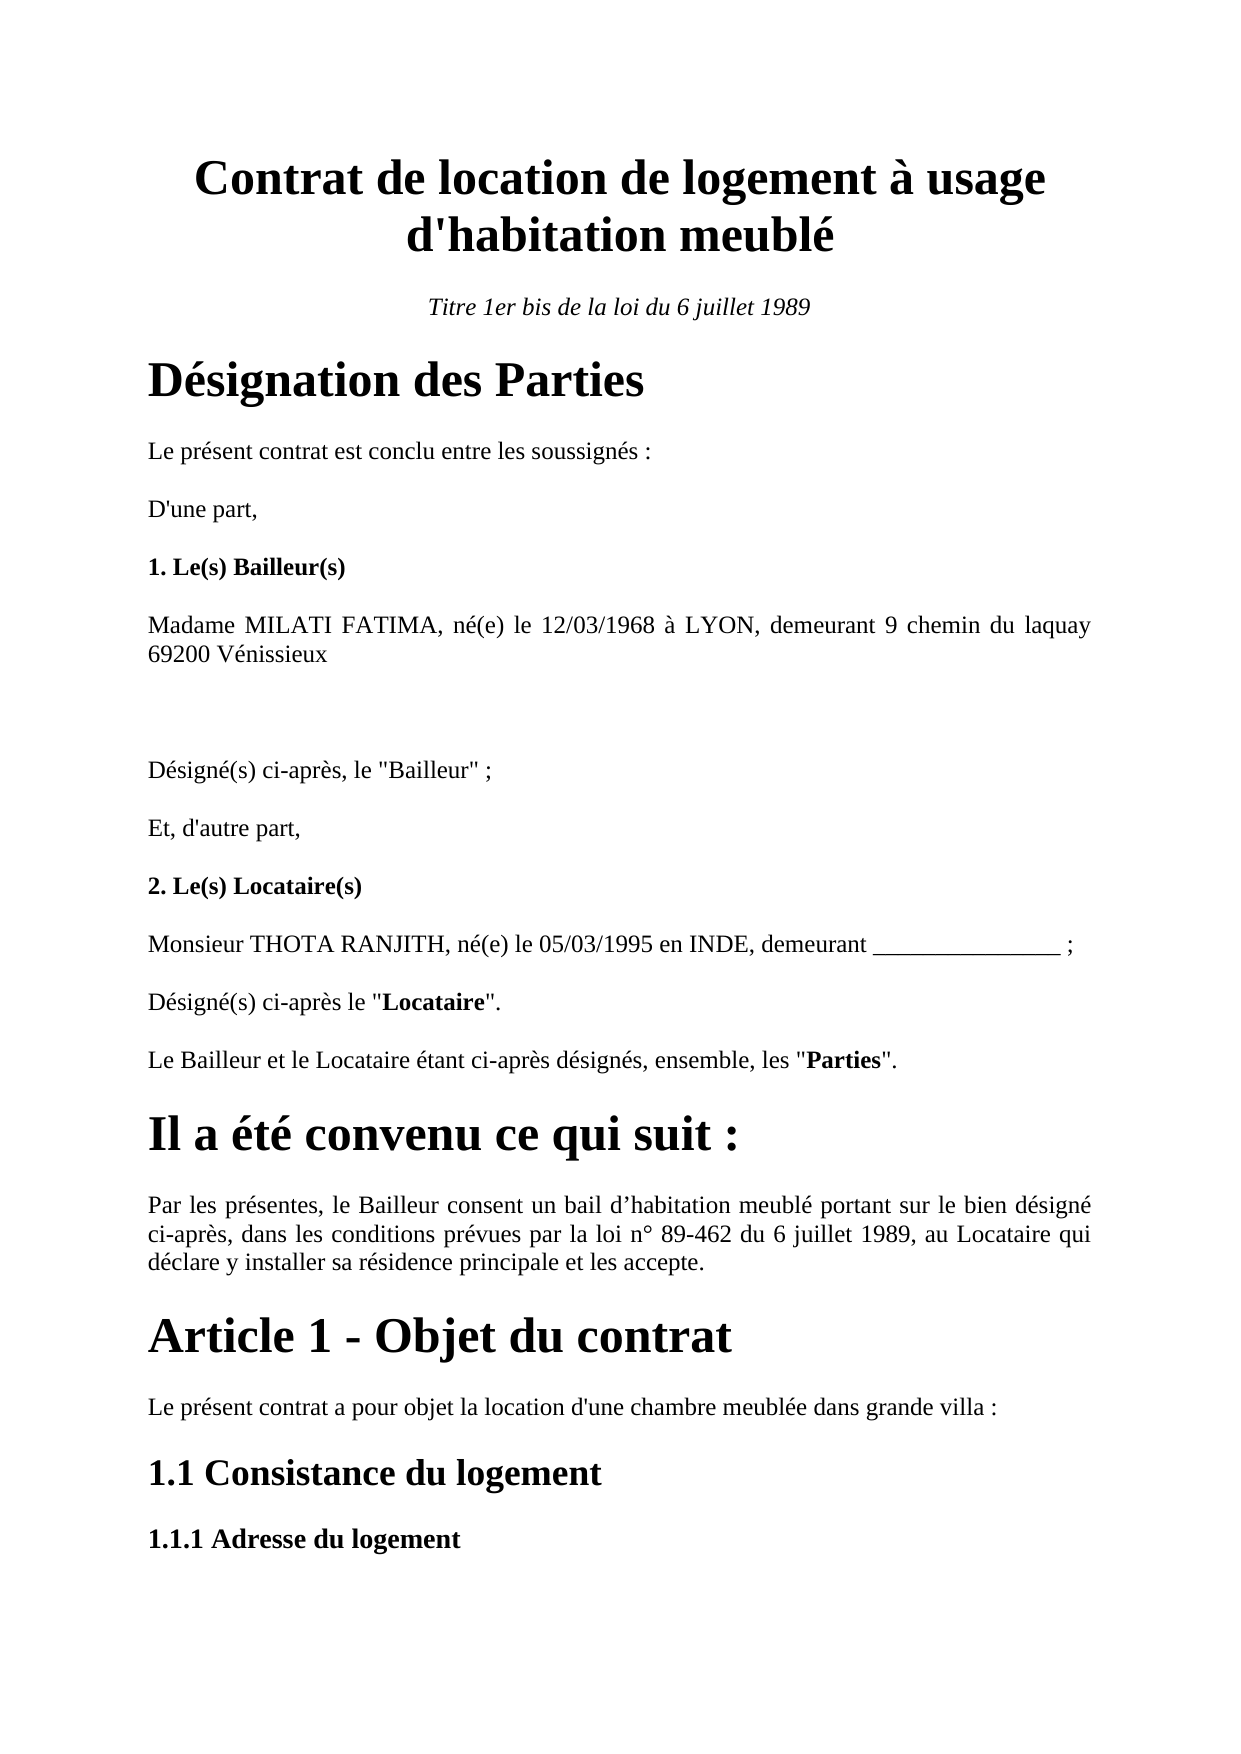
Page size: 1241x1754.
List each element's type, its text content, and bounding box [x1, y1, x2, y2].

text Article 1 - Objet du contrat [148, 1305, 1093, 1363]
text D'une part, [148, 494, 1093, 523]
text Désigné(s) ci-après le "Locataire". [148, 987, 1093, 1016]
text Le Bailleur et le Locataire étant ci-après désignés, ensemble, les "Parties". [148, 1045, 1093, 1074]
text 1.1.1 Adresse du logement [148, 1522, 1093, 1554]
text 2. Le(s) Locataire(s) [148, 871, 1093, 900]
text Et, d'autre part, [148, 813, 1093, 842]
text Désignation des Parties [148, 350, 1093, 407]
text ﻿Monsieur THOTA RANJITH, né(e) le 05/03/1995 en INDE, demeurant _______________ ; [148, 929, 1093, 958]
text Le présent contrat est conclu entre les soussignés : [148, 436, 1093, 465]
text Désigné(s) ci-après, le "Bailleur" ; [148, 755, 1093, 784]
text 1. Le(s) Bailleur(s) [148, 552, 1093, 581]
text Le présent contrat a pour objet la location d'une chambre meublée dans grande villa : [148, 1392, 1093, 1421]
text ﻿Madame MILATI FATIMA, né(e) le 12/03/1968 à LYON, demeurant 9 chemin du laquay 69200 Vénissieux [148, 610, 1093, 668]
text Contrat de location de logement à usage d'habitation meublé [148, 148, 1093, 263]
text Par les présentes, le Bailleur consent un bail d’habitation meublé portant sur le bien désigné ci-après, dans les conditions prévues par la loi n° 89-462 du 6 juillet 1989, au Locataire qui déclare y installer sa résidence principale et les accepte. [148, 1190, 1093, 1276]
text 1.1 Consistance du logement [148, 1450, 1093, 1493]
text Titre 1er bis de la loi du 6 juillet 1989 [148, 292, 1093, 321]
text Il a été convenu ce qui suit : [148, 1103, 1093, 1161]
